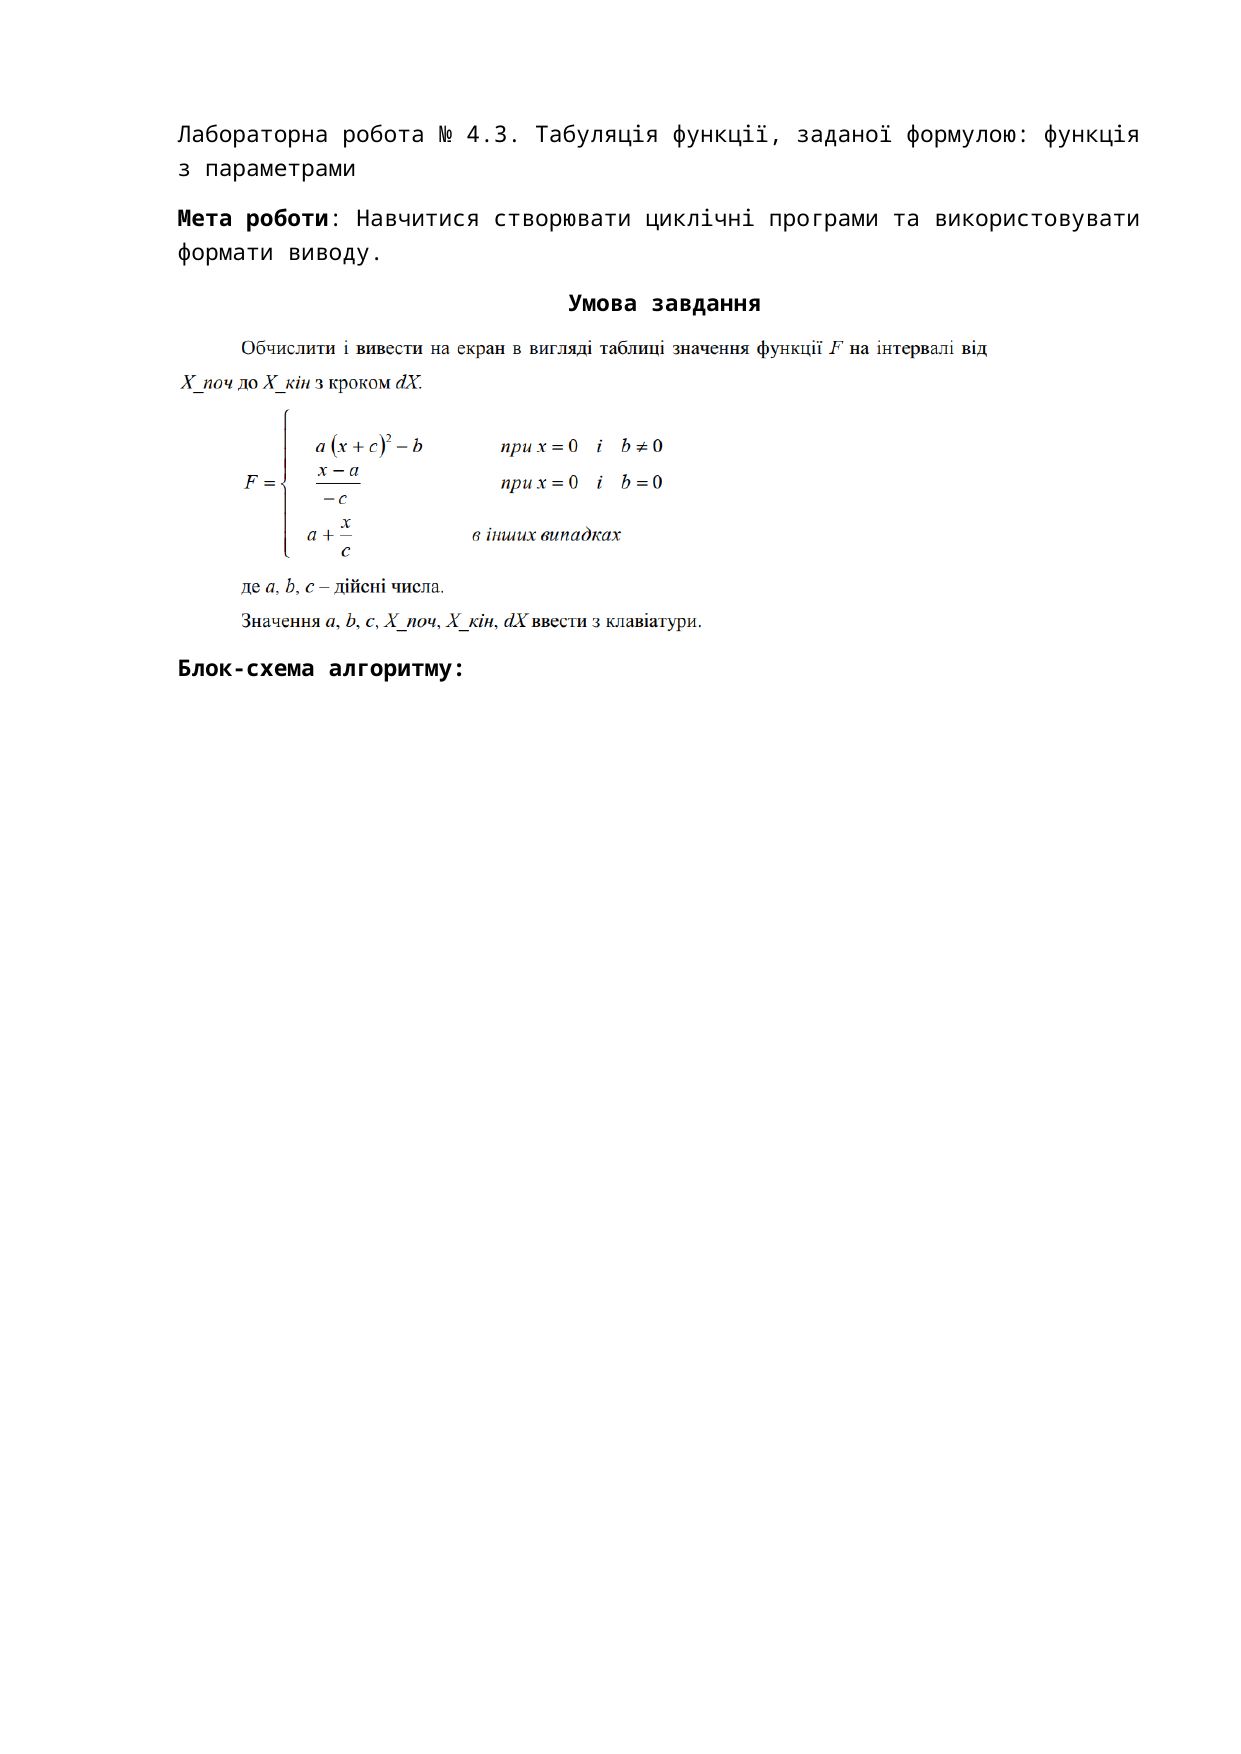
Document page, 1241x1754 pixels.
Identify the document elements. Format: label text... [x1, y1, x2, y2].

text Лабораторна робота № 4.3. Табуляція функції, заданої формулою: функція з параметрами [177, 118, 1152, 183]
picture [177, 336, 1039, 634]
text Мета роботи: Навчитися створювати циклічні програми та використовувати формати виводу. [177, 202, 1152, 267]
text Блок-схема алгоритму: [177, 652, 1152, 683]
text Умова завдання [177, 286, 1152, 318]
